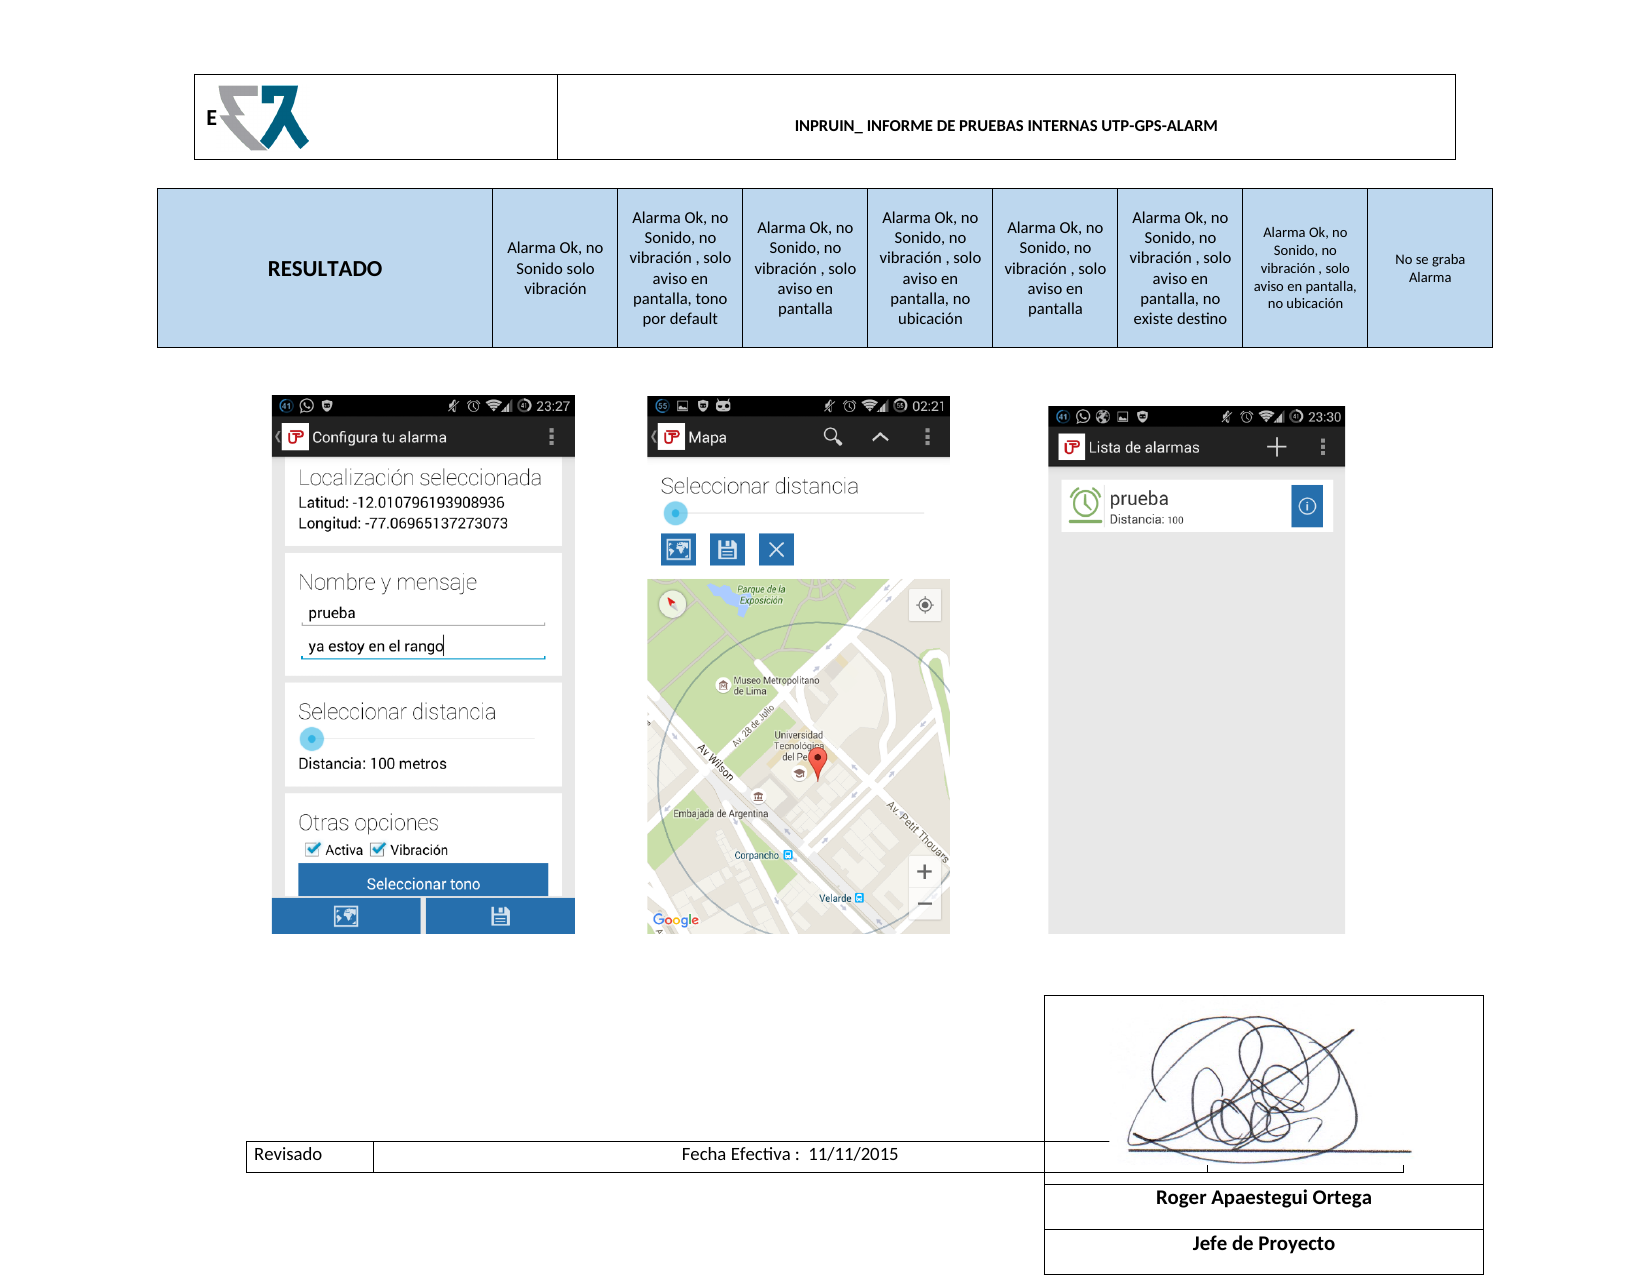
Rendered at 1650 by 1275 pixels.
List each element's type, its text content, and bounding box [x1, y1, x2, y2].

picture [647, 396, 950, 934]
picture [216, 84, 310, 152]
table_header [1045, 996, 1483, 1183]
table_cell No se graba Alarma [1368, 189, 1492, 347]
table_cell Jefe de Proyecto [1045, 1230, 1483, 1274]
table_cell Roger Apaestegui Ortega [1045, 1185, 1483, 1229]
table_cell Alarma Ok, no Sonido, no vibración , solo aviso en pantalla, no existe destino [1118, 189, 1242, 347]
table_cell Alarma Ok, no Sonido, no vibración , solo aviso en pantalla, tono por default [618, 189, 742, 347]
table_cell Alarma Ok, no Sonido, no vibración , solo aviso en pantalla [743, 189, 867, 347]
table_cell Alarma Ok, no Sonido, no vibración , solo aviso en pantalla, no ubicación [1243, 189, 1367, 347]
table_cell RESULTADO [158, 189, 492, 347]
picture [1048, 406, 1346, 934]
table_cell Alarma Ok, no Sonido, no vibración , solo aviso en pantalla, no ubicación [868, 189, 992, 347]
picture [1109, 996, 1419, 1165]
table_cell Alarma Ok, no Sonido solo vibración [493, 189, 617, 347]
table_cell Alarma Ok, no Sonido, no vibración , solo aviso en pantalla [993, 189, 1117, 347]
picture [271, 395, 575, 934]
